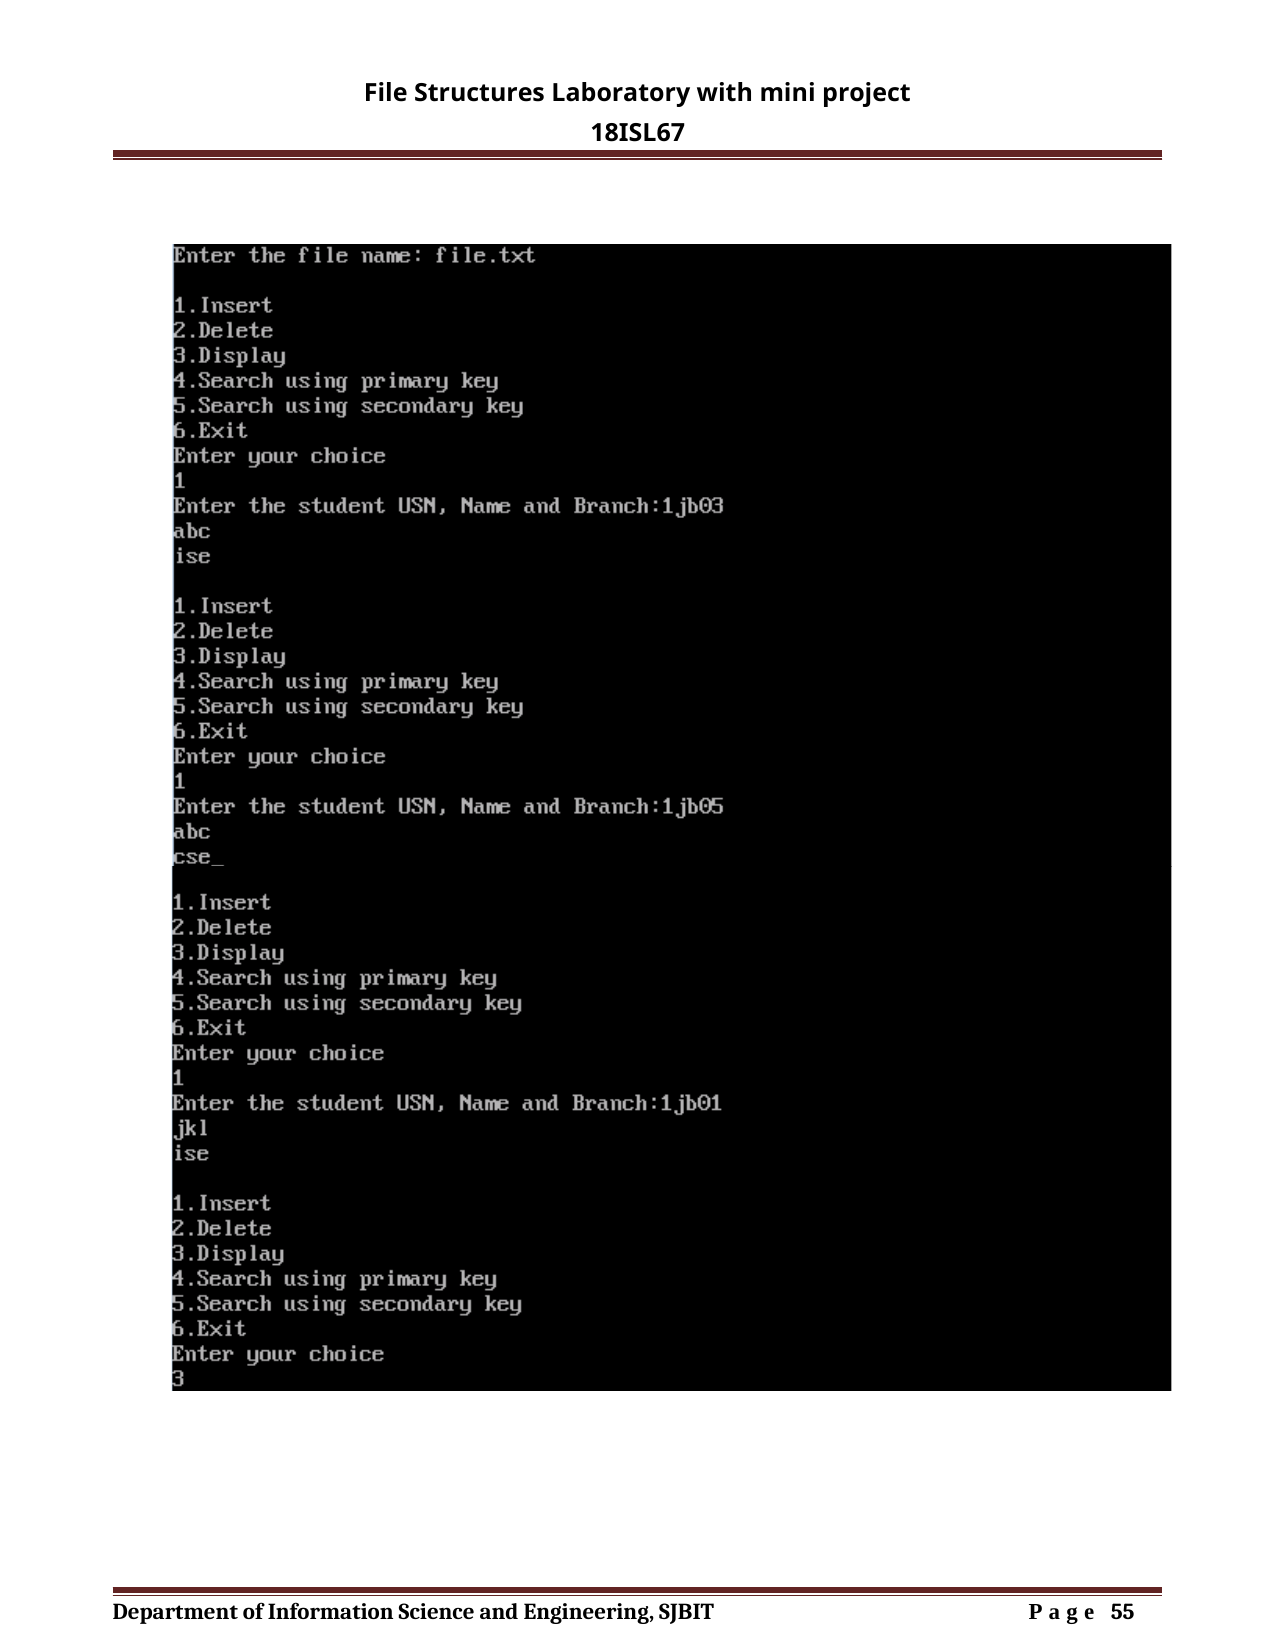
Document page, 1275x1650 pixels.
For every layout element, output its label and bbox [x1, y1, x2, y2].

picture [171, 244, 1172, 1391]
